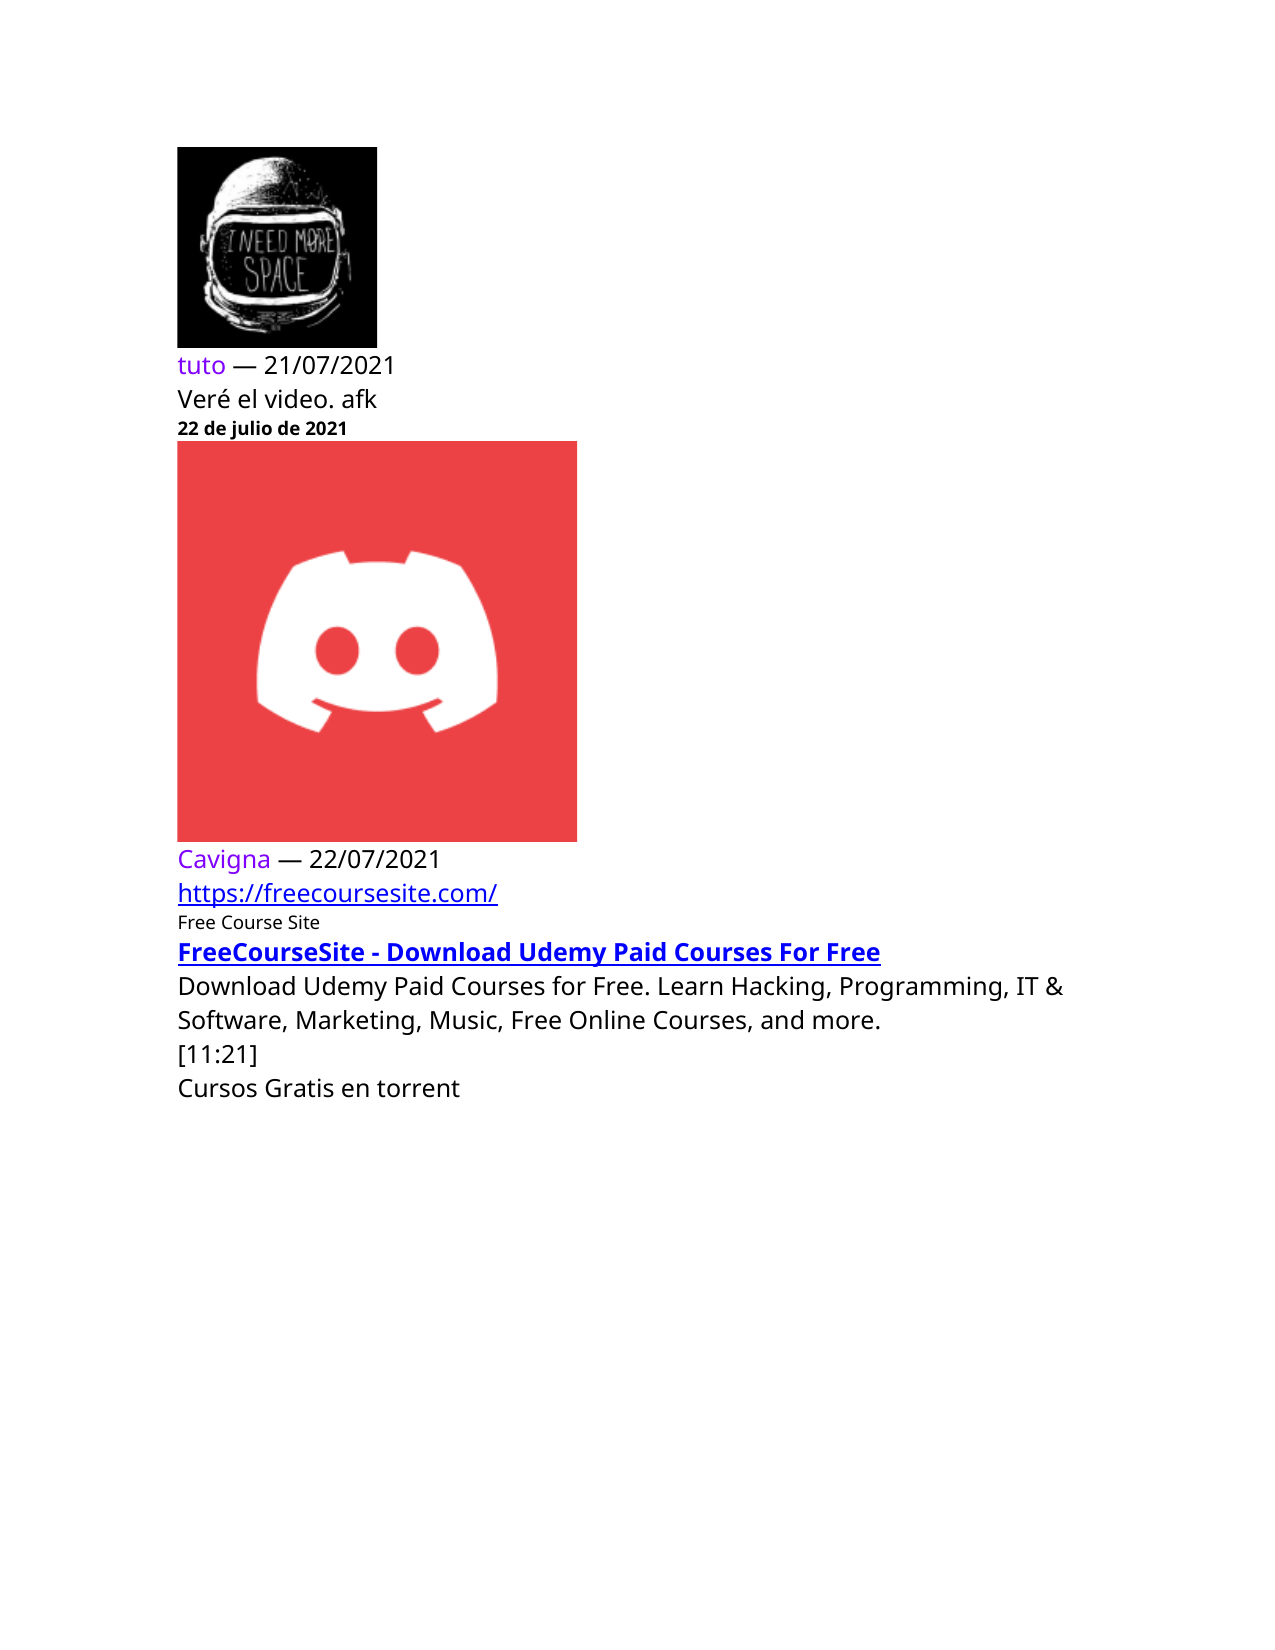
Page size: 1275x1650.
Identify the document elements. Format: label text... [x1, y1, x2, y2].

text tuto — 21/07/2021 [177, 348, 1098, 382]
text [11:21] [177, 1037, 1098, 1071]
text 22 de julio de 2021 [177, 416, 1098, 441]
picture [177, 147, 378, 348]
text FreeCourseSite - Download Udemy Paid Courses For Free [177, 935, 1098, 969]
text Cavigna — 22/07/2021 [177, 841, 1098, 875]
text https://freecoursesite.com/ [177, 875, 1098, 909]
text Veré el video. afk [177, 382, 1098, 416]
picture [177, 441, 578, 842]
text Free Course Site [177, 909, 1098, 935]
text Cursos Gratis en torrent [177, 1071, 1098, 1105]
text Download Udemy Paid Courses for Free. Learn Hacking, Programming, IT & Software, Marketing, Music, Free Online Courses, and more. [177, 969, 1098, 1037]
